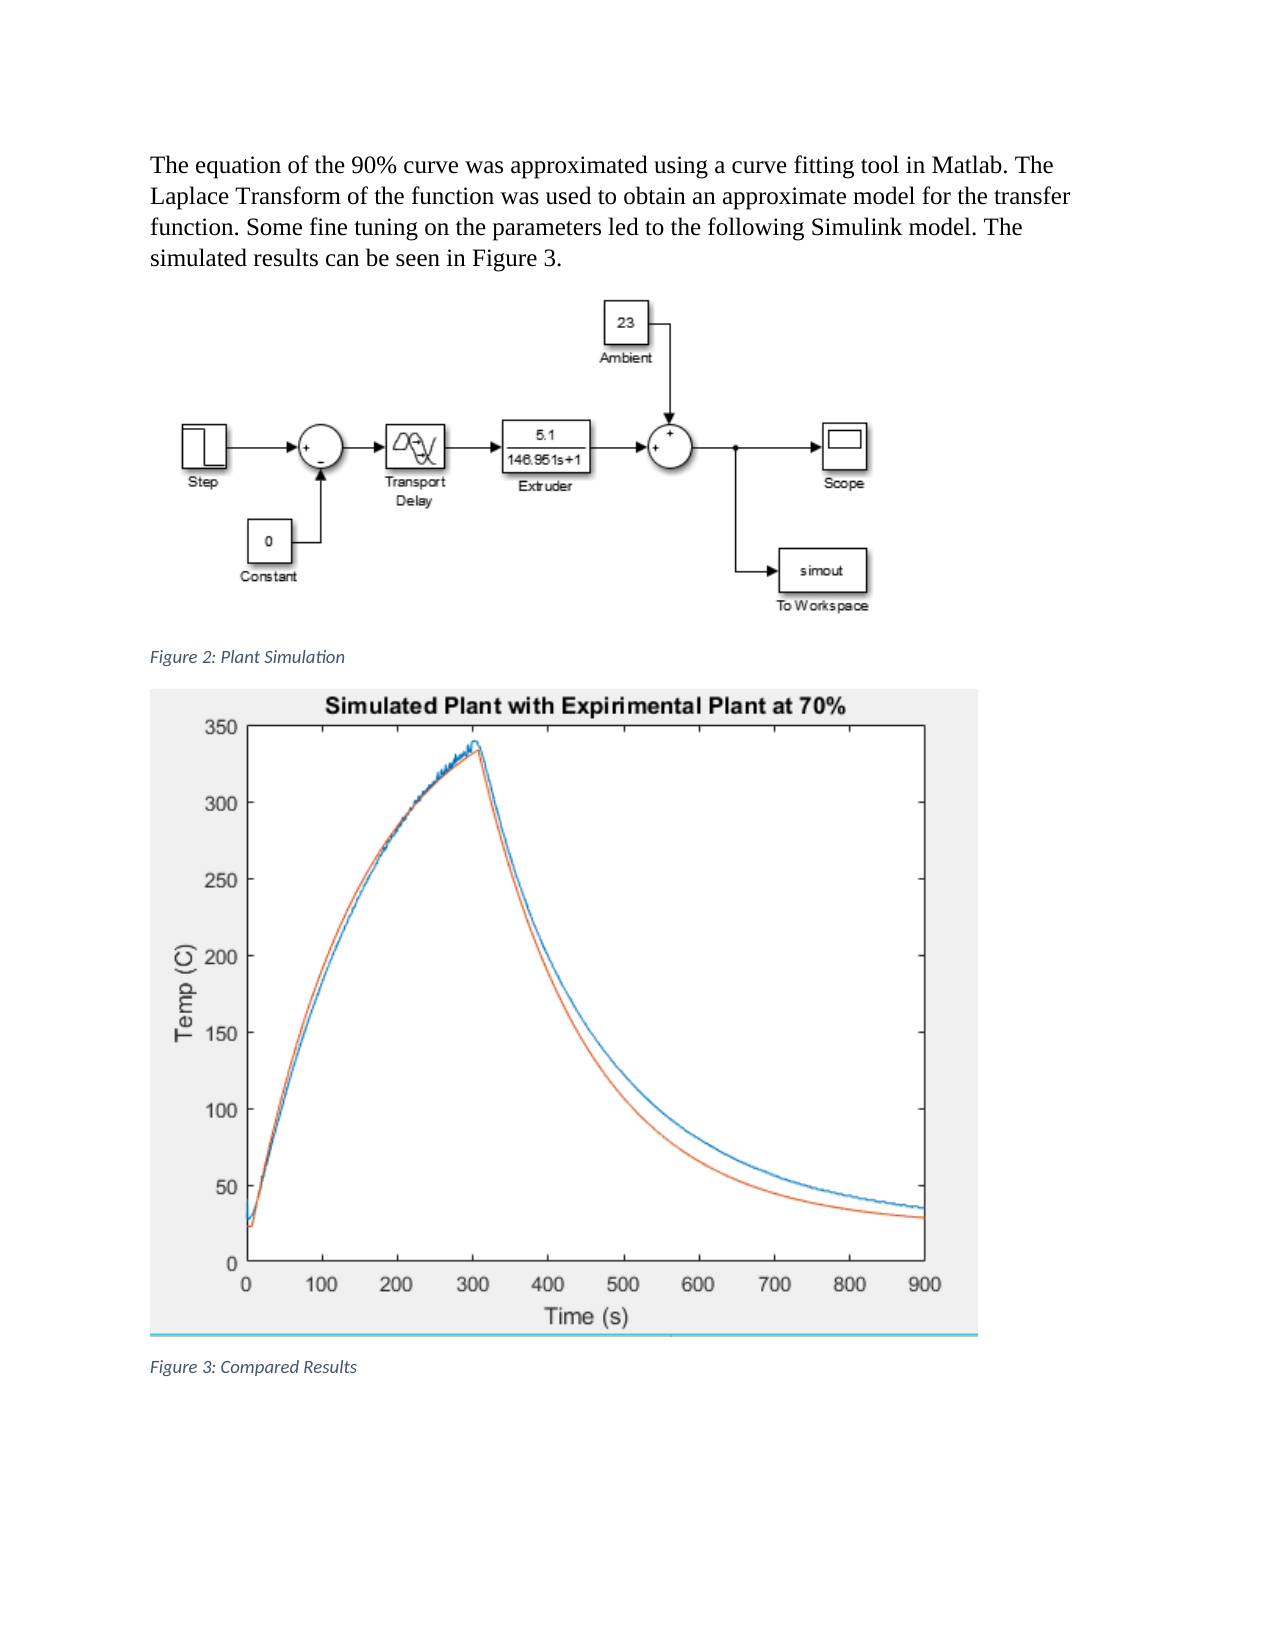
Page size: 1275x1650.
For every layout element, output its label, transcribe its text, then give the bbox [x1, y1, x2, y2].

picture [150, 290, 952, 627]
text The equation of the 90% curve was approximated using a curve fitting tool in Matlab. The Laplace Transform of the function was used to obtain an approximate model for the transfer function. Some fine tuning on the parameters led to the following Simulink model. The simulated results can be seen in Figure 3. [150, 150, 1125, 272]
picture [150, 689, 979, 1337]
